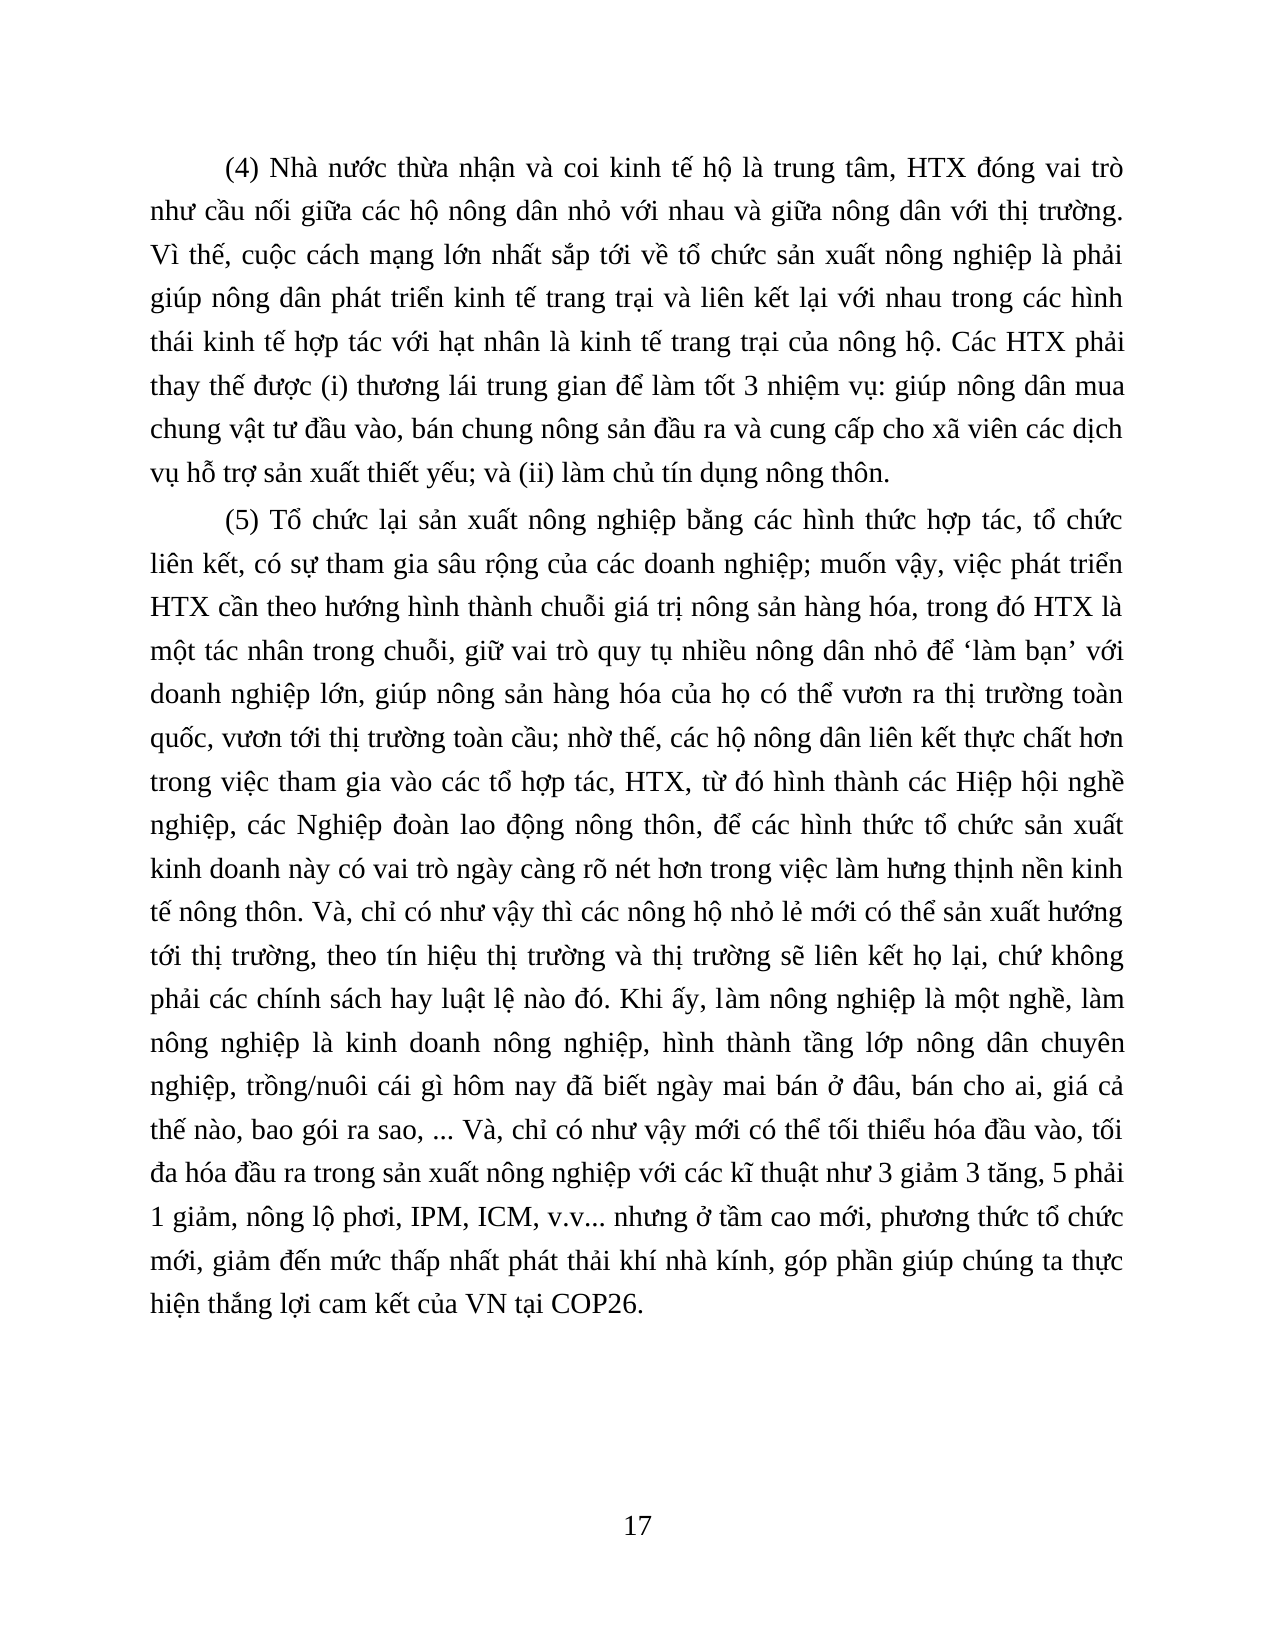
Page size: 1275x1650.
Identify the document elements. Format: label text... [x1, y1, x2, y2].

text (4) Nhà nước thừa nhận và coi kinh tế hộ là trung tâm, HTX đóng vai trò như cầu nối giữa các hộ nông dân nhỏ với nhau và giữa nông dân với thị trường. Vì thế, cuộc cách mạng lớn nhất sắp tới về tổ chức sản xuất nông nghiệp là phải giúp nông dân phát triển kinh tế trang trại và liên kết lại với nhau trong các hình thái kinh tế hợp tác với hạt nhân là kinh tế trang trại của nông hộ. Các HTX phải thay thế được (i) thương lái trung gian để làm tốt 3 nhiệm vụ: giúp nông dân mua chung vật tư đầu vào, bán chung nông sản đầu ra và cung cấp cho xã viên các dịch vụ hỗ trợ sản xuất thiết yếu; và (ii) làm chủ tín dụng nông thôn. [150, 150, 1125, 488]
text (5) Tổ chức lại sản xuất nông nghiệp bằng các hình thức hợp tác, tổ chức liên kết, có sự tham gia sâu rộng của các doanh nghiệp; muốn vậy, việc phát triển HTX cần theo hướng hình thành chuỗi giá trị nông sản hàng hóa, trong đó HTX là một tác nhân trong chuỗi, giữ vai trò quy tụ nhiều nông dân nhỏ để ‘làm bạn’ với doanh nghiệp lớn, giúp nông sản hàng hóa của họ có thể vươn ra thị trường toàn quốc, vươn tới thị trường toàn cầu; nhờ thế, các hộ nông dân liên kết thực chất hơn trong việc tham gia vào các tổ hợp tác, HTX, từ đó hình thành các Hiệp hội nghề nghiệp, các Nghiệp đoàn lao động nông thôn, để các hình thức tổ chức sản xuất kinh doanh này có vai trò ngày càng rõ nét hơn trong việc làm hưng thịnh nền kinh tế nông thôn. Và, chỉ có như vậy thì các nông hộ nhỏ lẻ mới có thể sản xuất hướng tới thị trường, theo tín hiệu thị trường và thị trường sẽ liên kết họ lại, chứ không phải các chính sách hay luật lệ nào đó. Khi ấy, làm nông nghiệp là một nghề, làm nông nghiệp là kinh doanh nông nghiệp, hình thành tầng lớp nông dân chuyên nghiệp, trồng/nuôi cái gì hôm nay đã biết ngày mai bán ở đâu, bán cho ai, giá cả thế nào, bao gói ra sao, ... Và, chỉ có như vậy mới có thể tối thiểu hóa đầu vào, tối đa hóa đầu ra trong sản xuất nông nghiệp với các kĩ thuật như 3 giảm 3 tăng, 5 phải 1 giảm, nông lộ phơi, IPM, ICM, v.v... nhưng ở tầm cao mới, phương thức tổ chức mới, giảm đến mức thấp nhất phát thải khí nhà kính, góp phần giúp chúng ta thực hiện thắng lợi cam kết của VN tại COP26. [150, 502, 1125, 1320]
